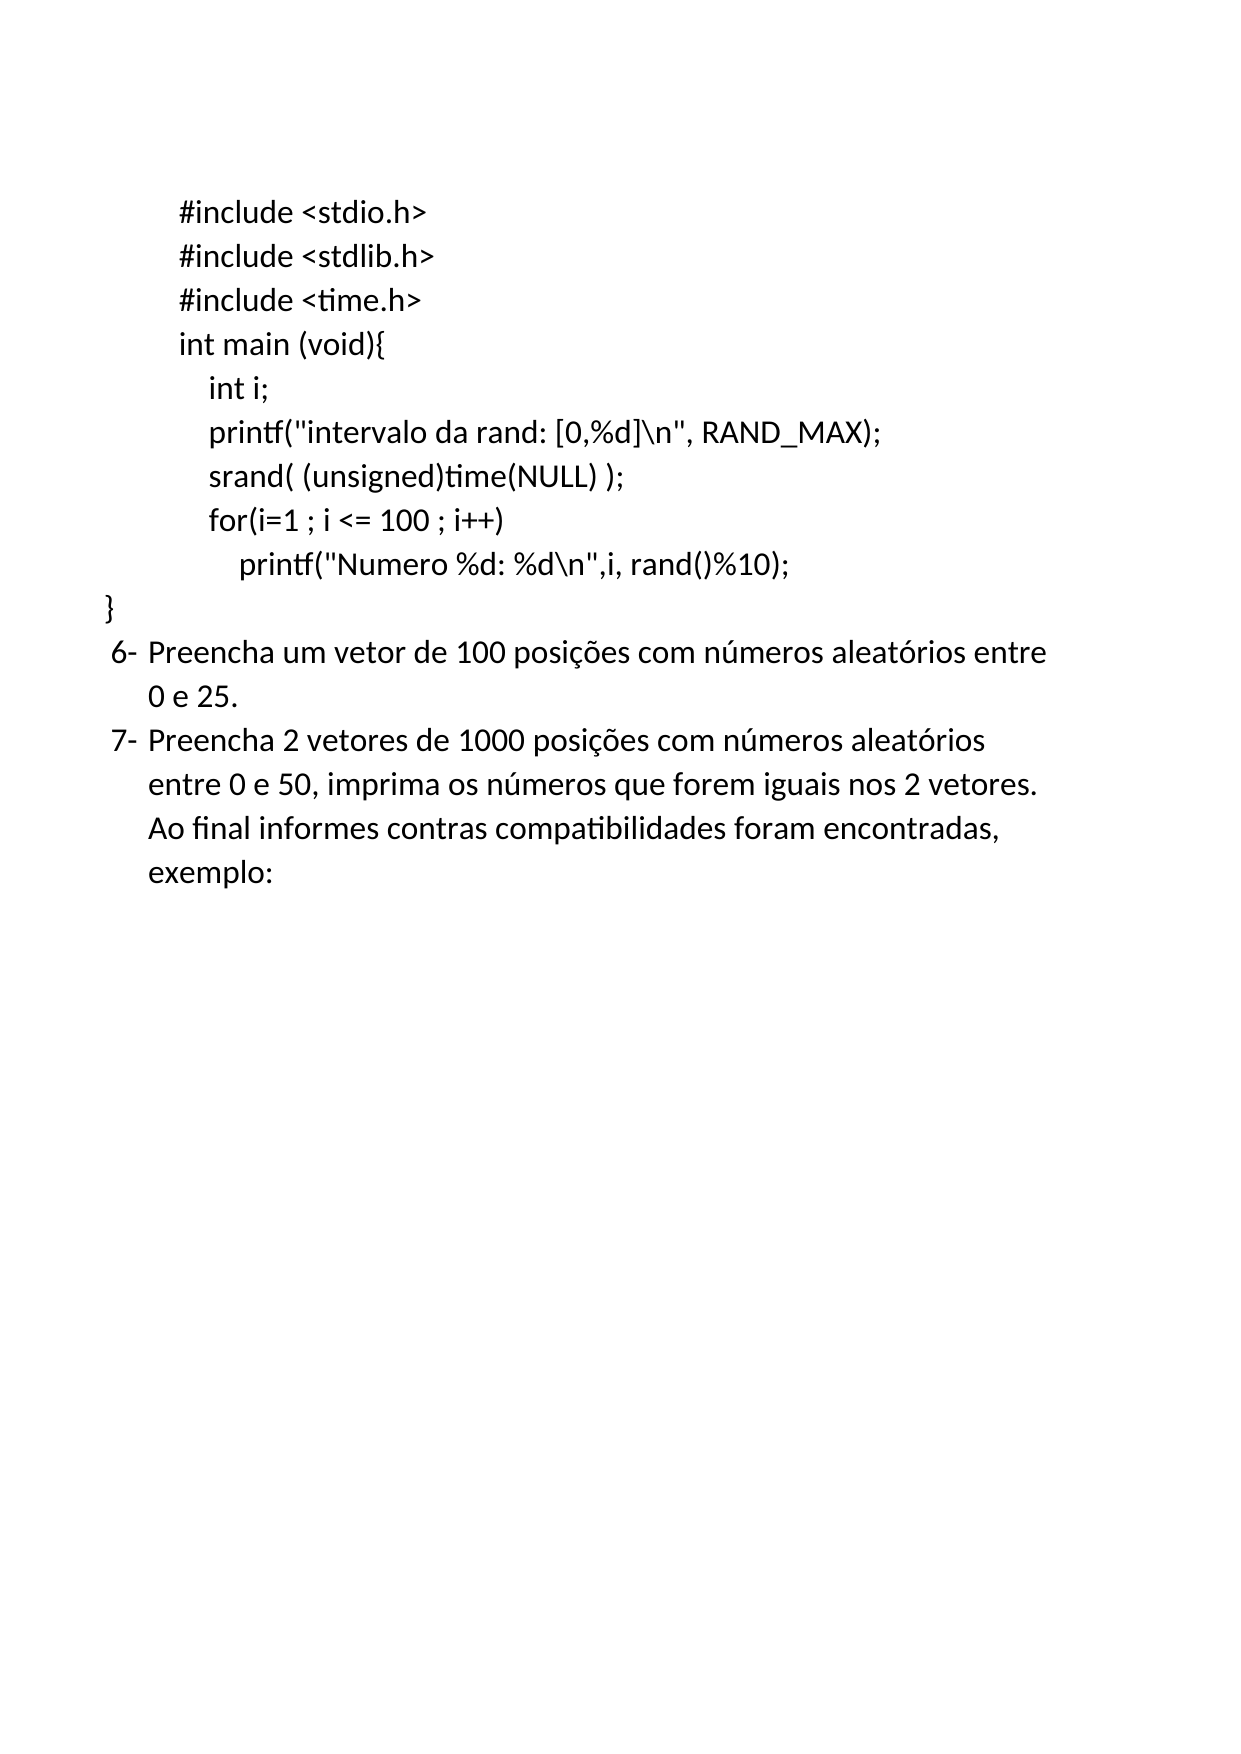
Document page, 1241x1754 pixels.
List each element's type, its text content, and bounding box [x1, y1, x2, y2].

list int main (void){ [178, 323, 1063, 364]
list #include <time.h> [178, 279, 1063, 320]
list Preencha um vetor de 100 posições com números aleatórios entre 0 e 25. [110, 631, 1063, 716]
list Preencha 2 vetores de 1000 posições com números aleatórios entre 0 e 50, imprima os números que forem iguais nos 2 vetores. Ao final informes contras compatibilidades foram encontradas, exemplo: [110, 719, 1063, 892]
list #include <stdio.h> [178, 192, 1063, 232]
list #include <stdlib.h> [178, 236, 1063, 276]
list int i; [178, 367, 1063, 408]
list srand( (unsigned)time(NULL) ); [178, 455, 1063, 496]
list printf("intervalo da rand: [0,%d]\n", RAND_MAX); [178, 411, 1063, 452]
list printf("Numero %d: %d\n",i, rand()%10); [178, 543, 1063, 584]
list } [103, 587, 1063, 628]
list for(i=1 ; i <= 100 ; i++) [178, 499, 1063, 540]
